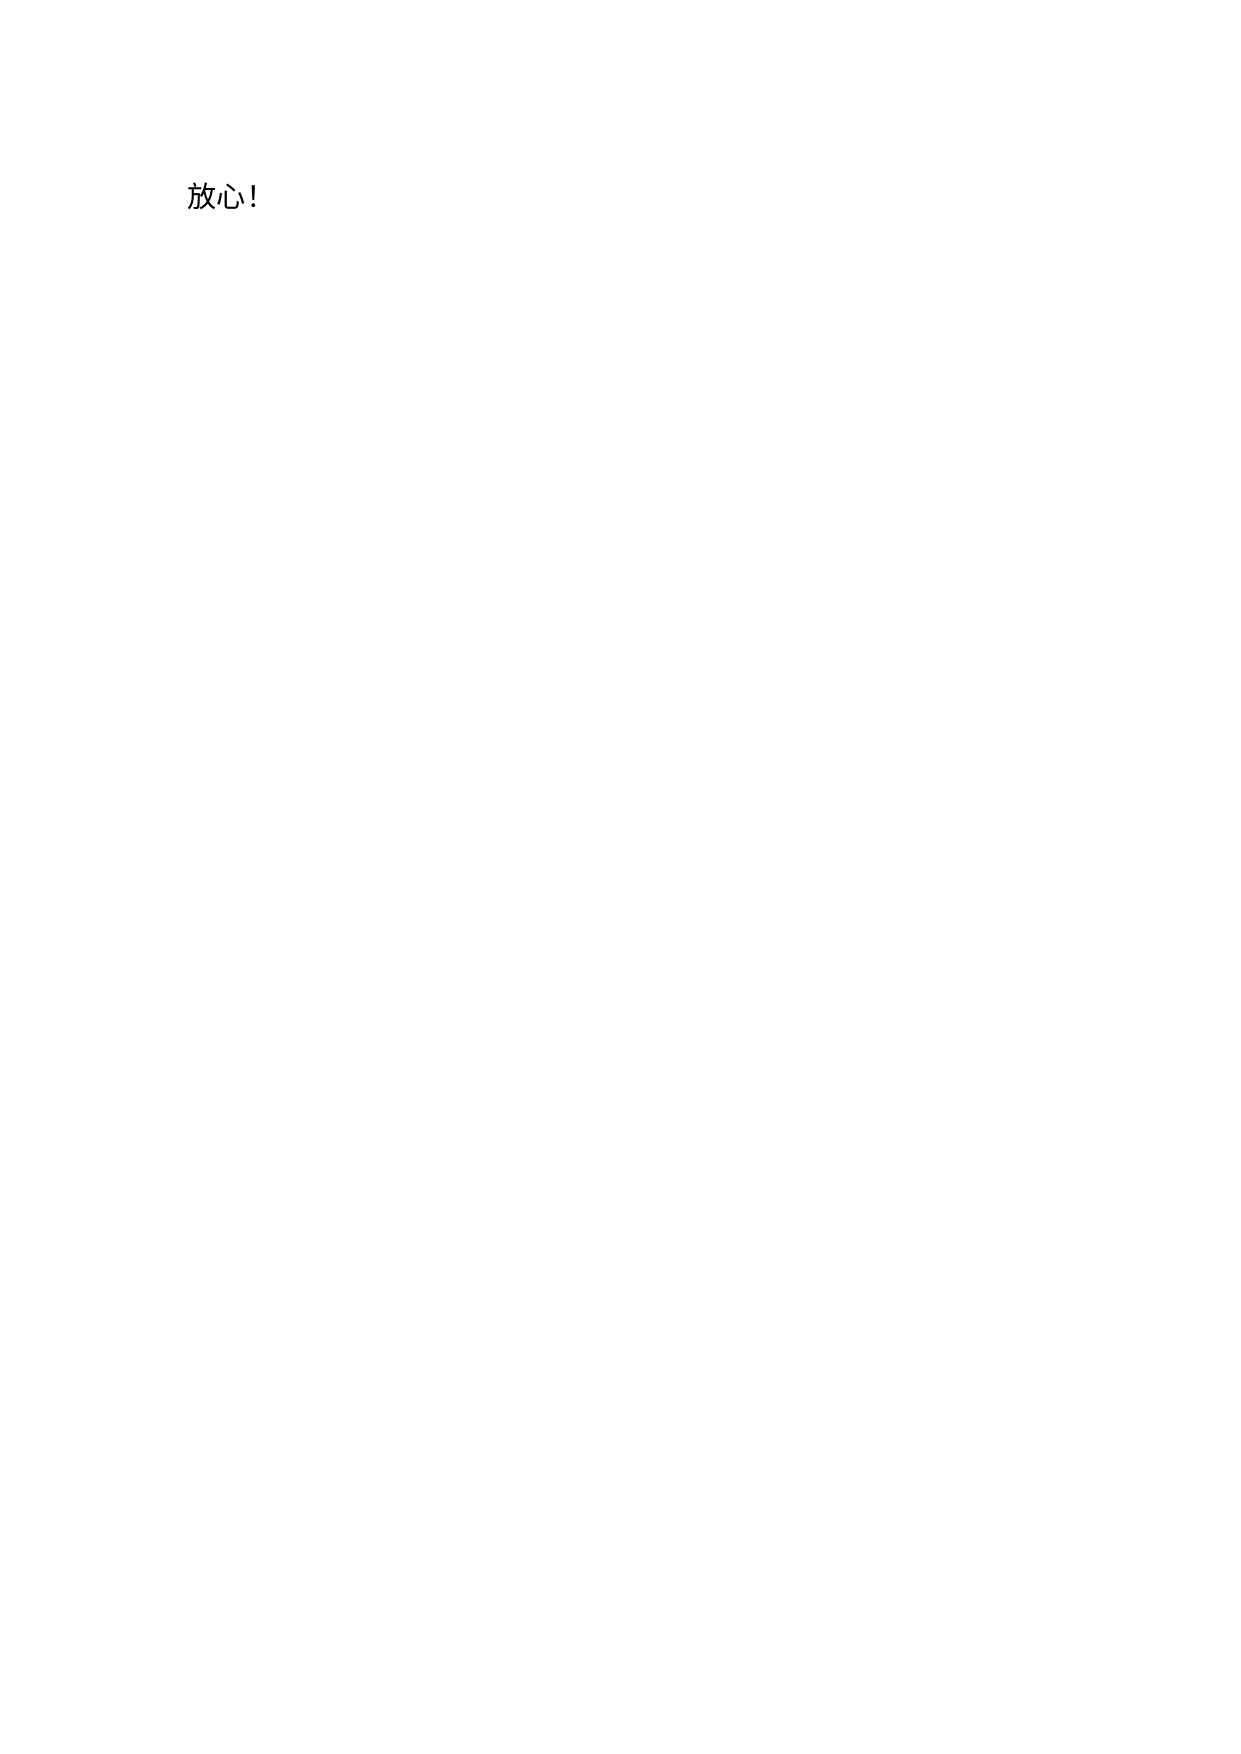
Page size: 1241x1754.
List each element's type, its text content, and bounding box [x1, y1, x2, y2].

text 愿天下的孩子都能更加健康快乐！愿天下的父母都能更加省心放心！ [187, 162, 1053, 227]
